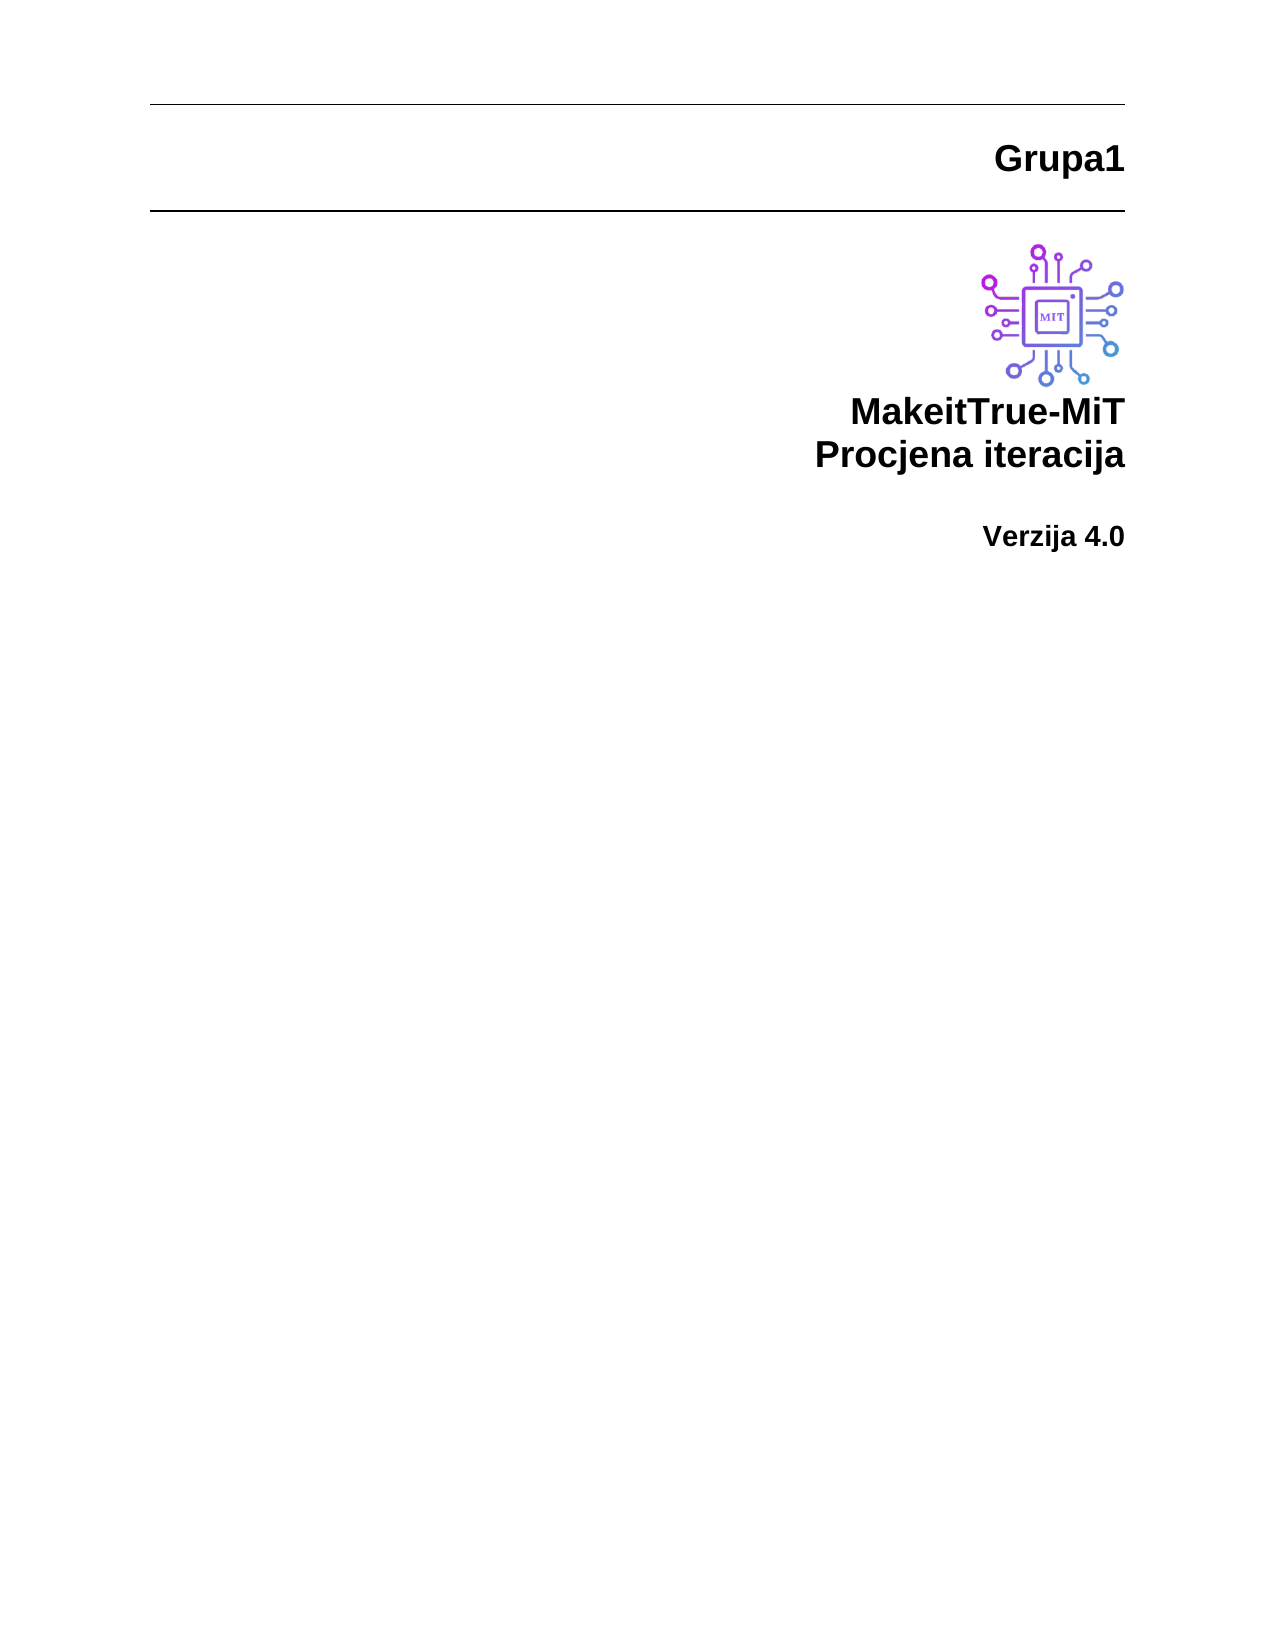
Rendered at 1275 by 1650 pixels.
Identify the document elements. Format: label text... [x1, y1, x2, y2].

title Verzija 4.0 [150, 519, 1125, 552]
title Procjena iteracija [150, 432, 1125, 476]
picture [977, 236, 1126, 390]
title MakeitTrue-MiT [150, 389, 1125, 432]
